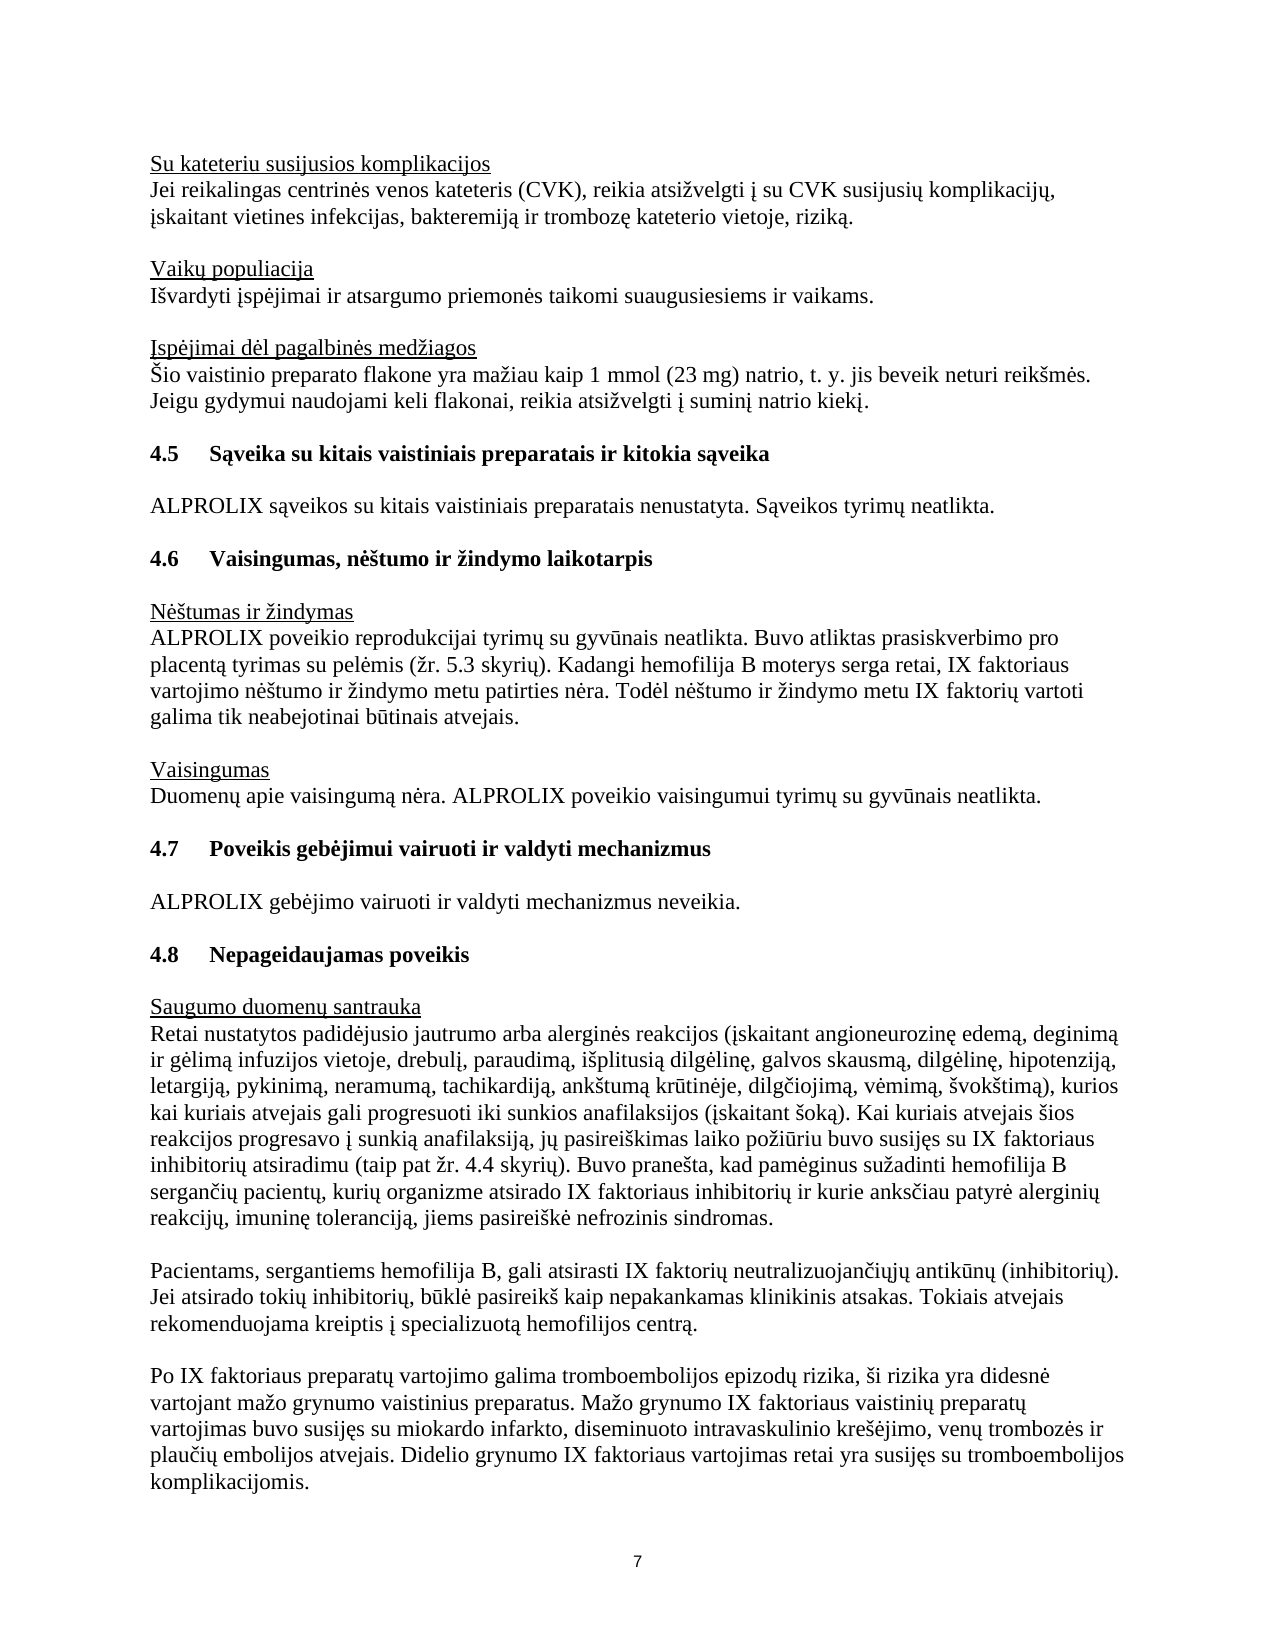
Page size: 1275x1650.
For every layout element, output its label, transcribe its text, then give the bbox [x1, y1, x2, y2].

text Su kateteriu susijusios komplikacijos [150, 150, 1125, 176]
text Šio vaistinio preparato flakone yra mažiau kaip 1 mmol (23 mg) natrio, t. y. jis beveik neturi reikšmės. Jeigu gydymui naudojami keli flakonai, reikia atsižvelgti į suminį natrio kiekį. [150, 361, 1125, 413]
text ALPROLIX sąveikos su kitais vaistiniais preparatais nenustatyta. Sąveikos tyrimų neatlikta. [150, 493, 1125, 519]
text 4.6 Vaisingumas, nėštumo ir žindymo laikotarpis [150, 545, 1125, 572]
text ALPROLIX gebėjimo vairuoti ir valdyti mechanizmus neveikia. [150, 888, 1125, 914]
text 4.8 Nepageidaujamas poveikis [150, 941, 1125, 967]
text ALPROLIX poveikio reprodukcijai tyrimų su gyvūnais neatlikta. Buvo atliktas prasiskverbimo pro placentą tyrimas su pelėmis (žr. 5.3 skyrių). Kadangi hemofilija B moterys serga retai, IX faktoriaus vartojimo nėštumo ir žindymo metu patirties nėra. Todėl nėštumo ir žindymo metu IX faktorių vartoti galima tik neabejotinai būtinais atvejais. [150, 624, 1125, 730]
text Po IX faktoriaus preparatų vartojimo galima tromboembolijos epizodų rizika, ši rizika yra didesnė vartojant mažo grynumo vaistinius preparatus. Mažo grynumo IX faktoriaus vaistinių preparatų vartojimas buvo susijęs su miokardo infarkto, diseminuoto intravaskulinio krešėjimo, venų trombozės ir plaučių embolijos atvejais. Didelio grynumo IX faktoriaus vartojimas retai yra susijęs su tromboembolijos komplikacijomis. [150, 1362, 1125, 1494]
text 4.7 Poveikis gebėjimui vairuoti ir valdyti mechanizmus [150, 835, 1125, 862]
text Vaisingumas [150, 756, 1125, 782]
text 4.5 Sąveika su kitais vaistiniais preparatais ir kitokia sąveika [150, 440, 1125, 466]
text Išvardyti įspėjimai ir atsargumo priemonės taikomi suaugusiesiems ir vaikams. [150, 282, 1125, 308]
text Vaikų populiacija [150, 255, 1125, 282]
text Nėštumas ir žindymas [150, 598, 1125, 624]
text Įspėjimai dėl pagalbinės medžiagos [150, 334, 1125, 361]
text Retai nustatytos padidėjusio jautrumo arba alerginės reakcijos (įskaitant angioneurozinę edemą, deginimą ir gėlimą infuzijos vietoje, drebulį, paraudimą, išplitusią dilgėlinę, galvos skausmą, dilgėlinę, hipotenziją, letargiją, pykinimą, neramumą, tachikardiją, ankštumą krūtinėje, dilgčiojimą, vėmimą, švokštimą), kurios kai kuriais atvejais gali progresuoti iki sunkios anafilaksijos (įskaitant šoką). Kai kuriais atvejais šios reakcijos progresavo į sunkią anafilaksiją, jų pasireiškimas laiko požiūriu buvo susijęs su IX faktoriaus inhibitorių atsiradimu (taip pat žr. 4.4 skyrių). Buvo pranešta, kad pamėginus sužadinti hemofilija B sergančių pacientų, kurių organizme atsirado IX faktoriaus inhibitorių ir kurie anksčiau patyrė alerginių reakcijų, imuninę toleranciją, jiems pasireiškė nefrozinis sindromas. [150, 1020, 1125, 1231]
text Jei reikalingas centrinės venos kateteris (CVK), reikia atsižvelgti į su CVK susijusių komplikacijų, įskaitant vietines infekcijas, bakteremiją ir trombozę kateterio vietoje, riziką. [150, 176, 1125, 229]
text Pacientams, sergantiems hemofilija B, gali atsirasti IX faktorių neutralizuojančiųjų antikūnų (inhibitorių). Jei atsirado tokių inhibitorių, būklė pasireikš kaip nepakankamas klinikinis atsakas. Tokiais atvejais rekomenduojama kreiptis į specializuotą hemofilijos centrą. [150, 1257, 1125, 1336]
text Duomenų apie vaisingumą nėra. ALPROLIX poveikio vaisingumui tyrimų su gyvūnais neatlikta. [150, 782, 1125, 809]
text Saugumo duomenų santrauka [150, 993, 1125, 1020]
